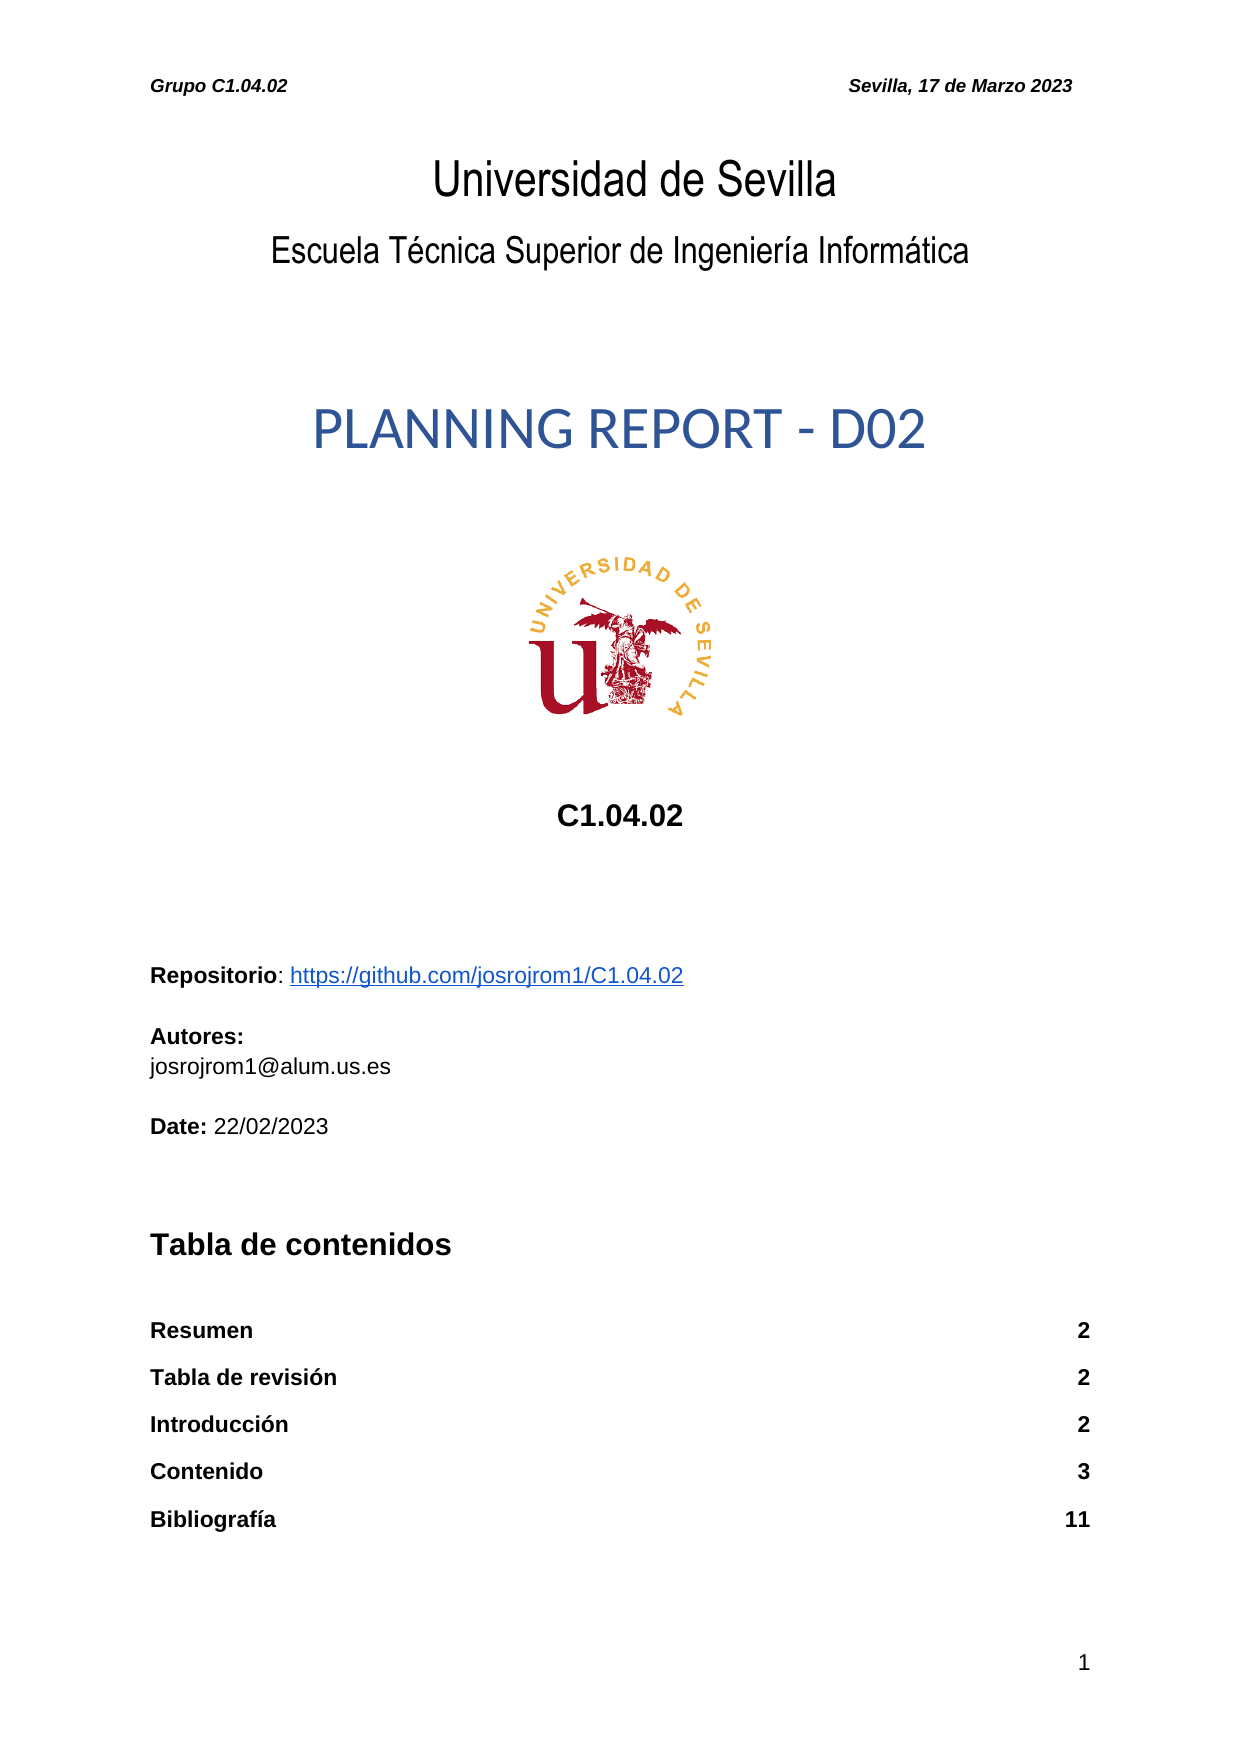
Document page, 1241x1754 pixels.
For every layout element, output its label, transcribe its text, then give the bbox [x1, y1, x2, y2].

title PLANNING REPORT - D02 [150, 390, 1090, 464]
picture [528, 545, 712, 728]
text josrojrom1@alum.us.es [150, 1053, 1090, 1079]
text Repositorio: https://github.com/josrojrom1/C1.04.02 [150, 962, 1090, 988]
text Autores: [150, 1023, 1090, 1049]
text Tabla de contenidos [150, 1226, 1090, 1262]
text Universidad de Sevilla Escuela Técnica Superior de Ingeniería Informática [150, 150, 1090, 272]
text C1.04.02 [150, 797, 1090, 833]
text Date: 22/02/2023 [150, 1113, 1090, 1139]
